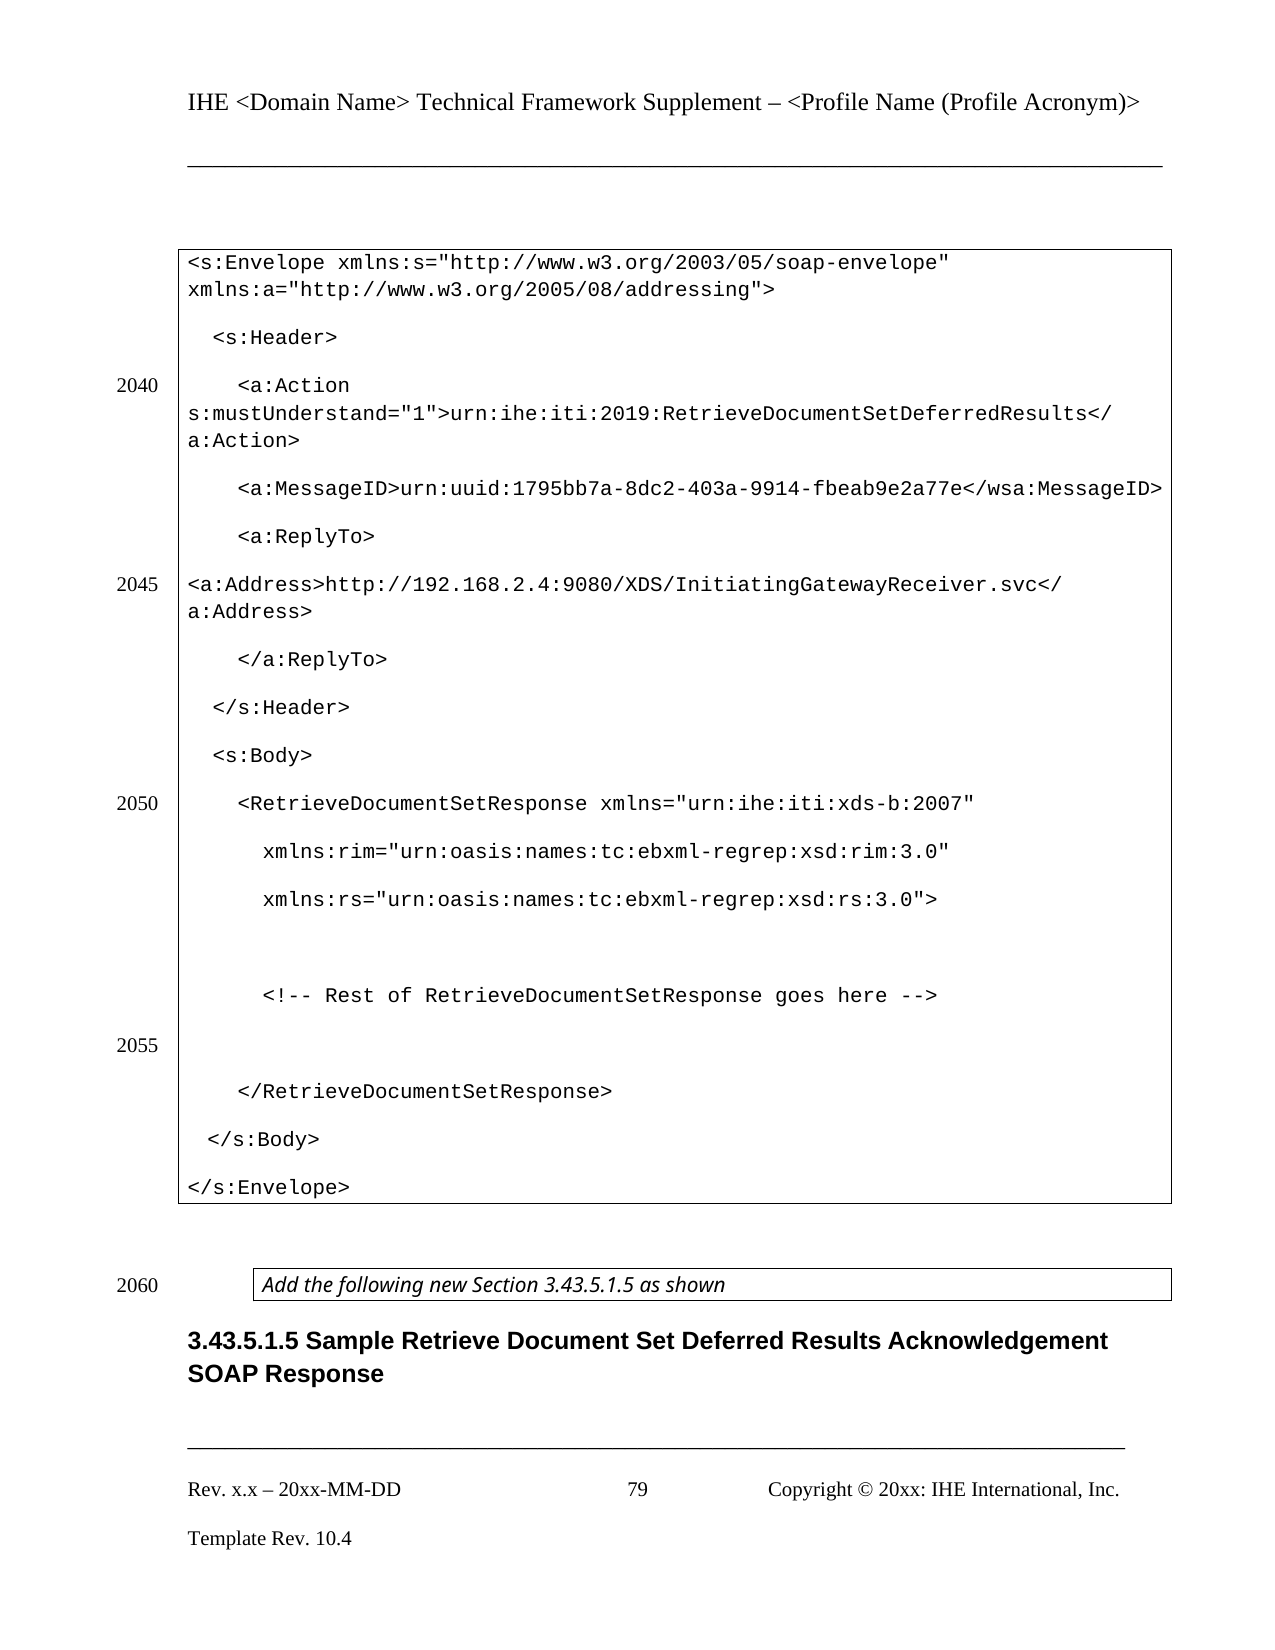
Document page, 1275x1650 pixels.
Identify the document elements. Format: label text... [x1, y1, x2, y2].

text <RetrieveDocumentSetResponse xmlns="urn:ihe:iti:xds-b:2007" [179, 790, 1171, 817]
text <a:ReplyTo> [179, 523, 1171, 549]
text <!-- Rest of RetrieveDocumentSetResponse goes here --> [179, 982, 1171, 1009]
text <a:Address>http://192.168.2.4:9080/XDS/InitiatingGatewayReceiver.svc</a:Address> [179, 571, 1171, 625]
text xmlns:rim="urn:oasis:names:tc:ebxml-regrep:xsd:rim:3.0" [179, 838, 1171, 865]
text </s:Body> [179, 1126, 1171, 1153]
text </s:Envelope> [179, 1174, 1171, 1203]
text <s:Header> [179, 324, 1171, 351]
text xmlns:rs="urn:oasis:names:tc:ebxml-regrep:xsd:rs:3.0"> [179, 886, 1171, 913]
text </RetrieveDocumentSetResponse> [179, 1078, 1171, 1105]
text <a:MessageID>urn:uuid:1795bb7a-8dc2-403a-9914-fbeab9e2a77e</wsa:MessageID> [179, 475, 1171, 501]
text <s:Body> [179, 742, 1171, 769]
text </s:Header> [179, 694, 1171, 721]
text <s:Envelope xmlns:s="http://www.w3.org/2003/05/soap-envelope" xmlns:a="http://www.w3.org/2005/08/addressing"> [179, 250, 1171, 303]
text Add the following new Section 3.43.5.1.5 as shown [254, 1269, 1171, 1300]
text <a:Action s:mustUnderstand="1">urn:ihe:iti:2019:RetrieveDocumentSetDeferredResults</a:Action> [179, 372, 1171, 453]
text </a:ReplyTo> [179, 646, 1171, 673]
subtitle 3.43.5.1.5 Sample Retrieve Document Set Deferred Results Acknowledgement SOAP Response [187, 1326, 1162, 1388]
